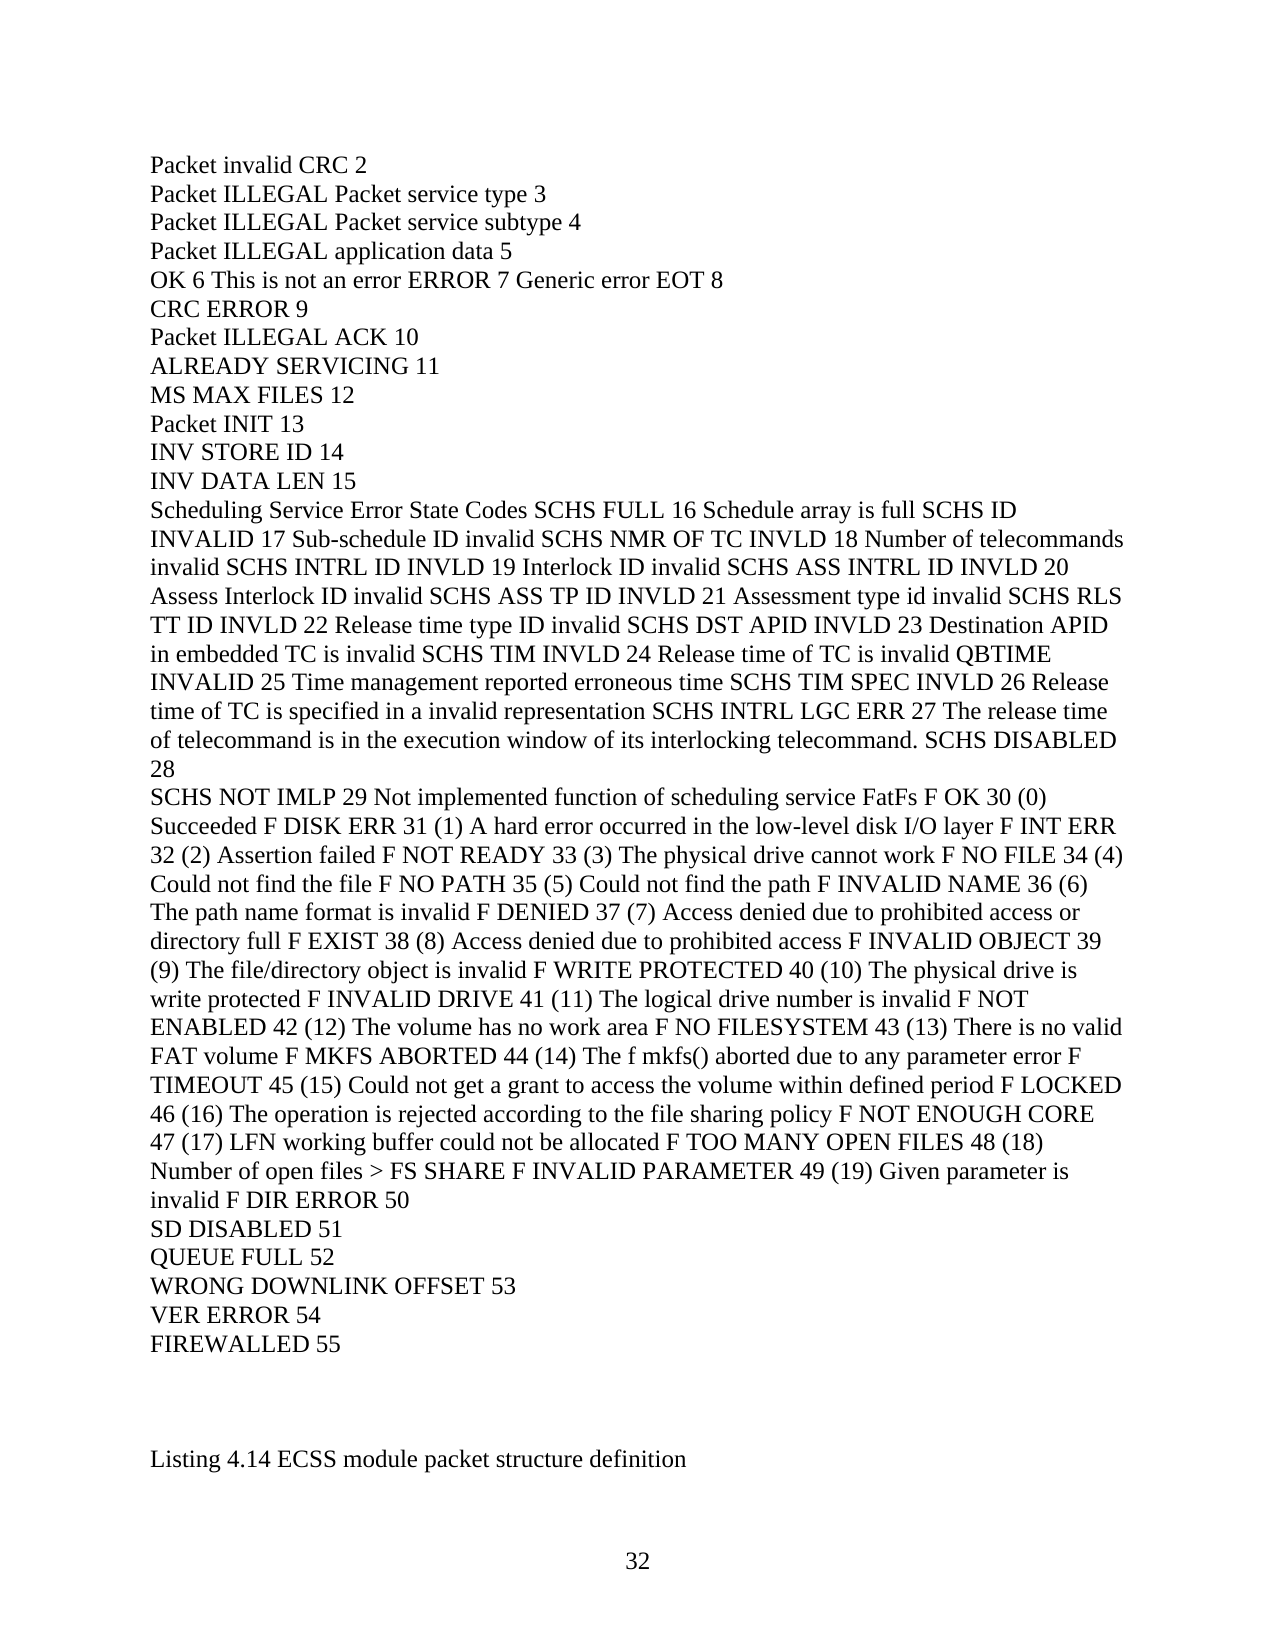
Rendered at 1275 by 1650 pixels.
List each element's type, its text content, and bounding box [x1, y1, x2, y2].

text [150, 150, 1125, 1357]
text Listing 4.14 ECSS module packet structure definition [150, 1444, 1125, 1473]
